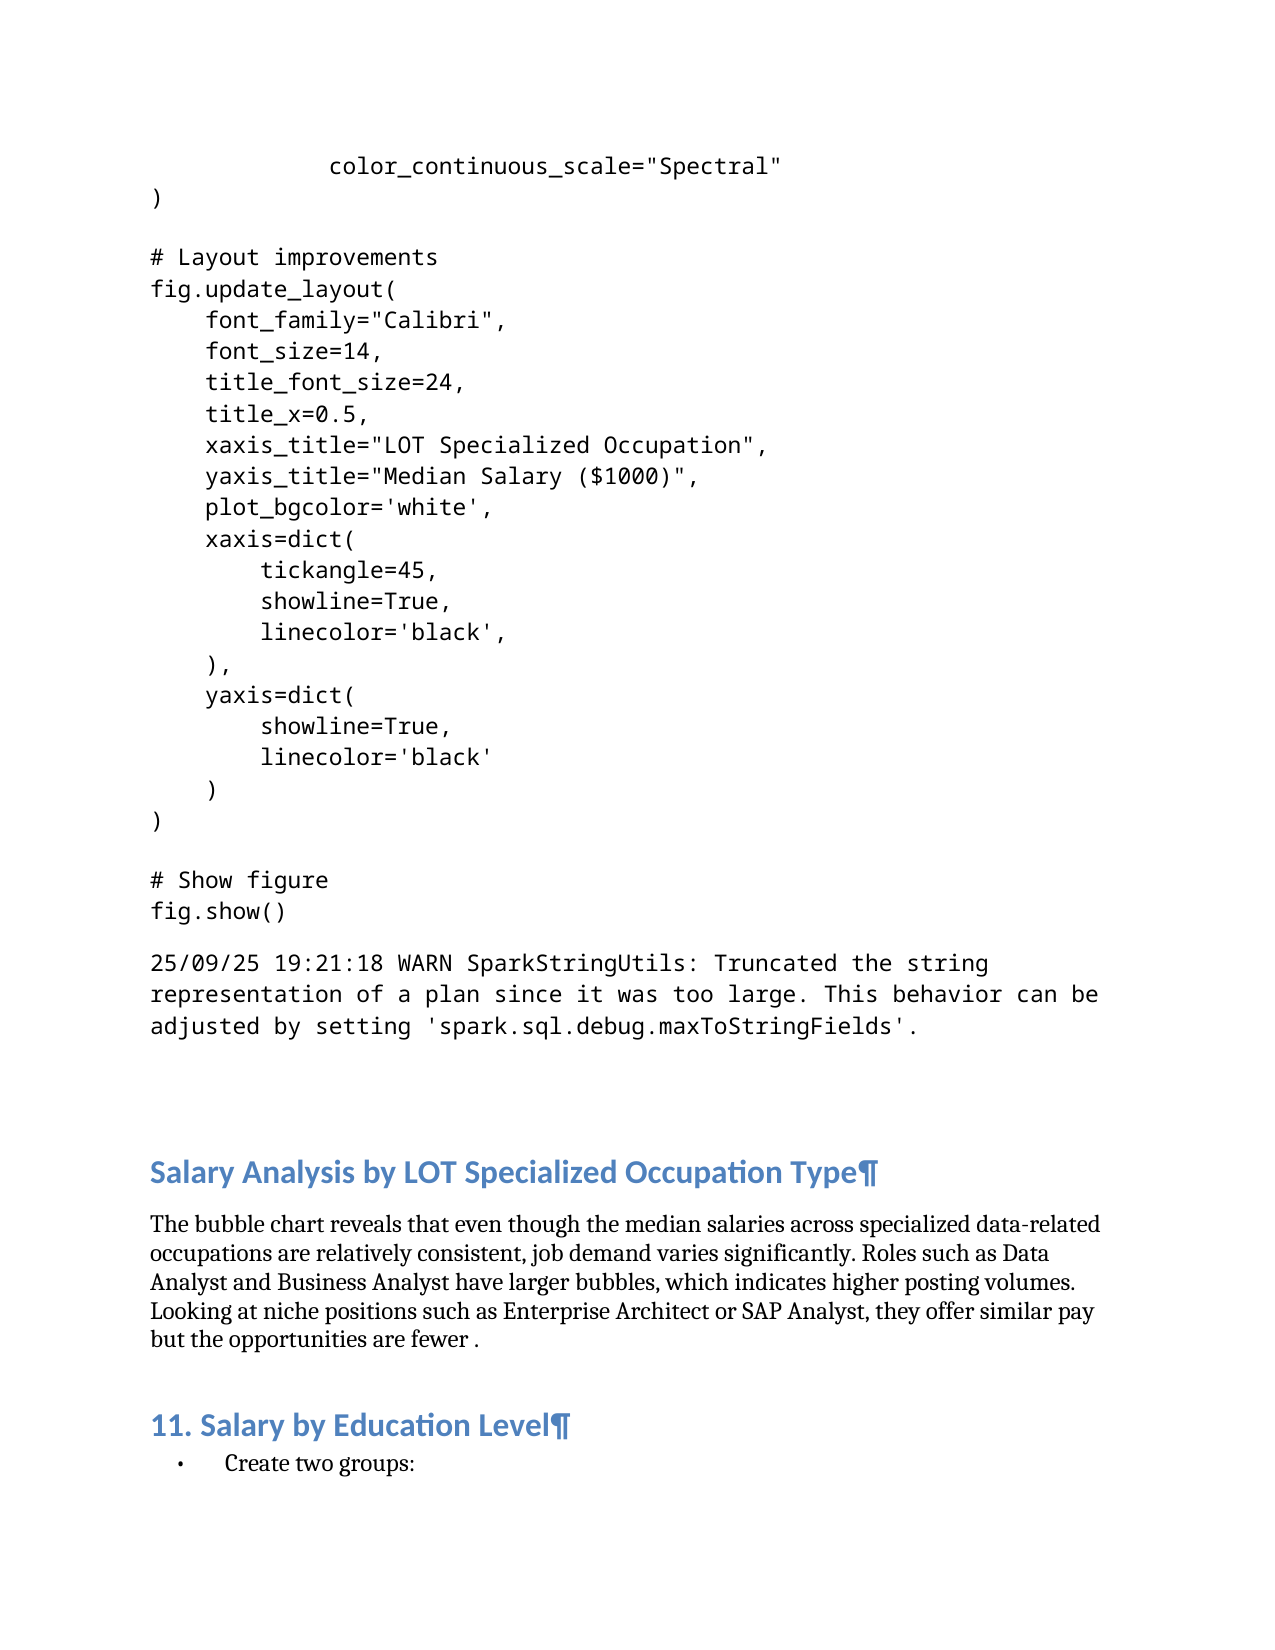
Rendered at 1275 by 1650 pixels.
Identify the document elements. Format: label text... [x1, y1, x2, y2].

list Create two groups: [175, 1448, 1125, 1477]
subtitle 11. Salary by Education Level¶ [150, 1404, 1125, 1445]
subtitle Salary Analysis by LOT Specialized Occupation Type¶ [150, 1151, 1125, 1192]
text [150, 150, 1125, 926]
text 25/09/25 19:21:18 WARN SparkStringUtils: Truncated the string representation of a plan since it was too large. This behavior can be adjusted by setting 'spark.sql.debug.maxToStringFields'. [150, 947, 1125, 1101]
text The bubble chart reveals that even though the median salaries across specialized data-related occupations are relatively consistent, job demand varies significantly. Roles such as Data Analyst and Business Analyst have larger bubbles, which indicates higher posting volumes. Looking at niche positions such as Enterprise Architect or SAP Analyst, they offer similar pay but the opportunities are fewer . [150, 1210, 1125, 1354]
